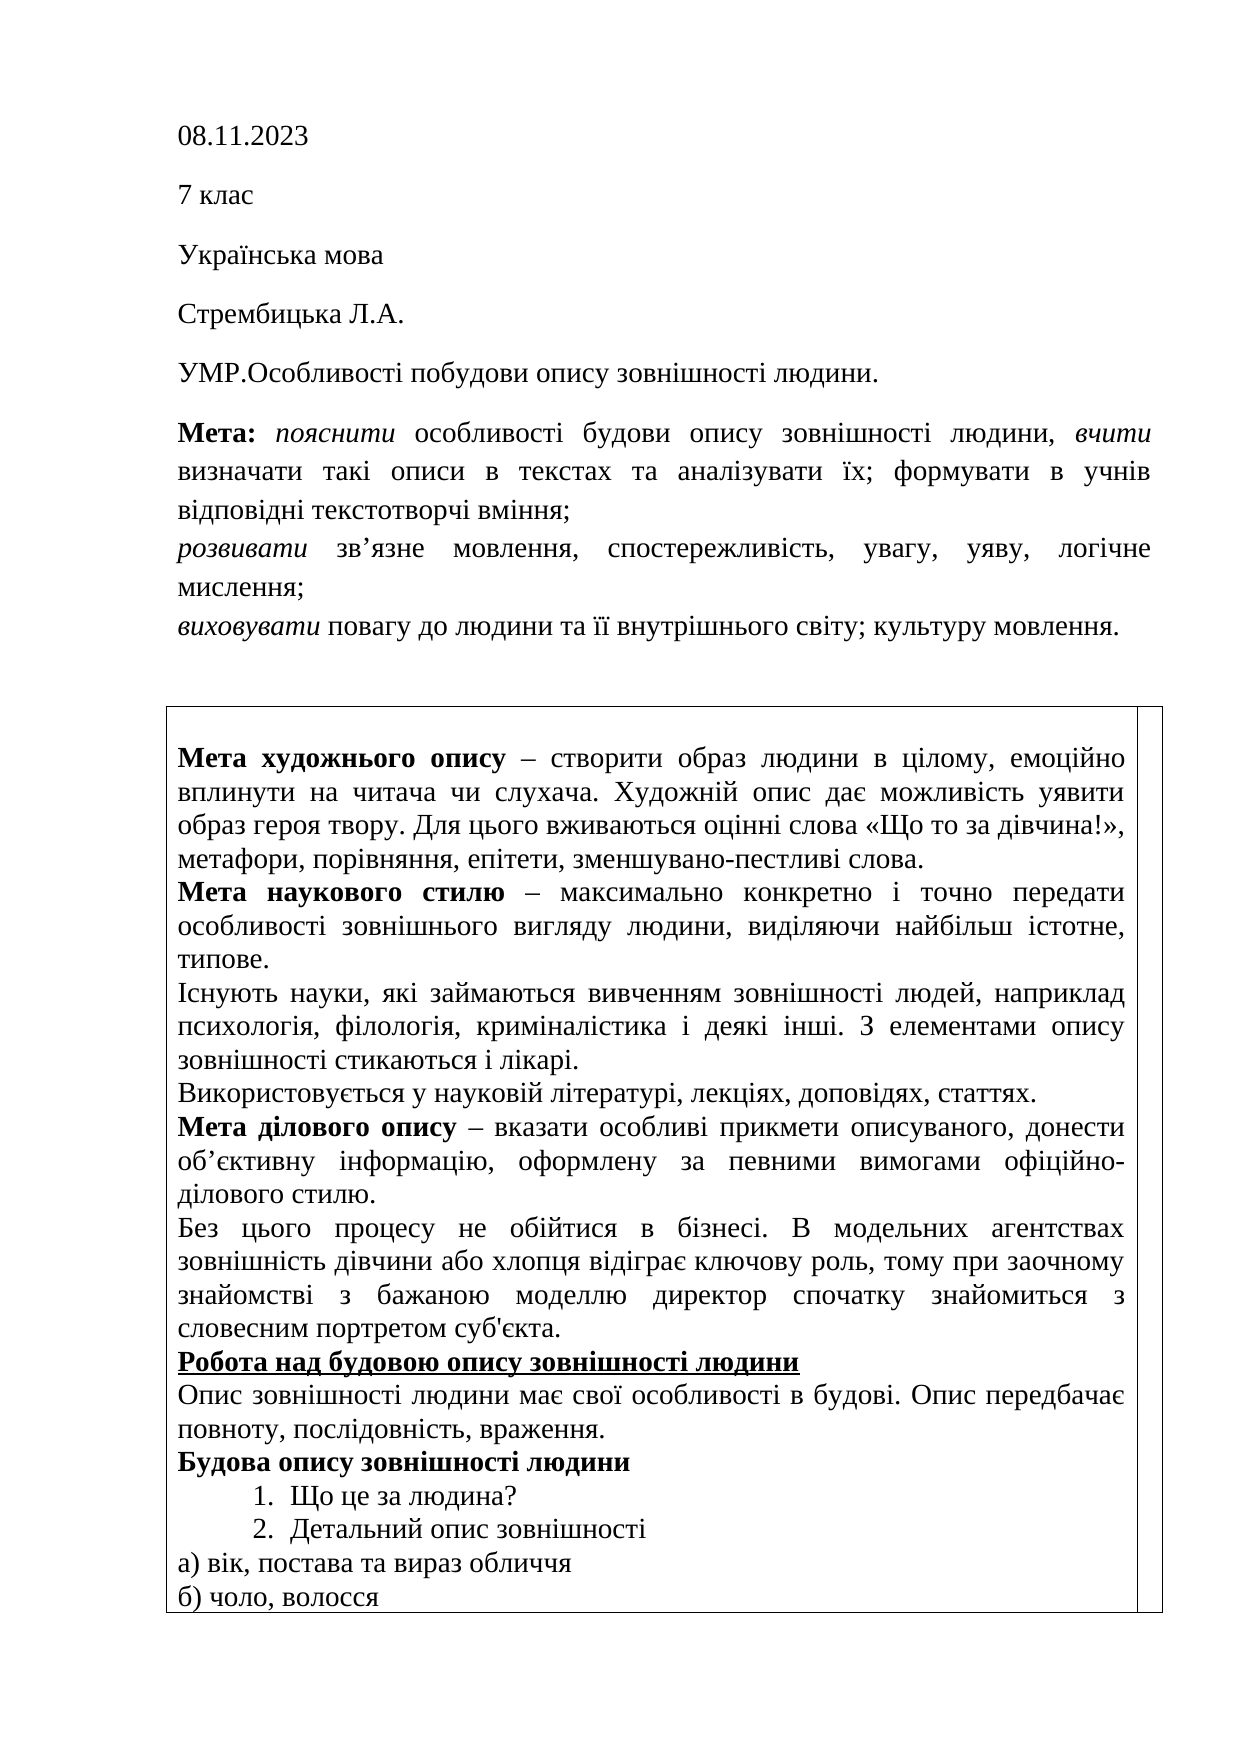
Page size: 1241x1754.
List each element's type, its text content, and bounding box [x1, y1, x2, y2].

table_header [1138, 707, 1162, 1612]
text розвивати зв’язне мовлення, спостережливість, увагу, уяву, логічне мислення; [177, 531, 1152, 603]
text Стрембицька Л.А. [177, 296, 1152, 330]
text виховувати повагу до людини та її внутрішнього світу; культуру мовлення. [177, 608, 1152, 641]
text 08.11.2023 [177, 118, 1152, 152]
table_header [167, 707, 1137, 1612]
text Українська мова [177, 237, 1152, 270]
text Мета: пояснити особливості будови опису зовнішності людини, вчити визначати такі описи в текстах та аналізувати їх; формувати в учнів відповідні текстотворчі вміння; [177, 415, 1152, 526]
text УМР.Особливості побудови опису зовнішності людини. [177, 356, 1152, 389]
text 7 клас [177, 177, 1152, 211]
